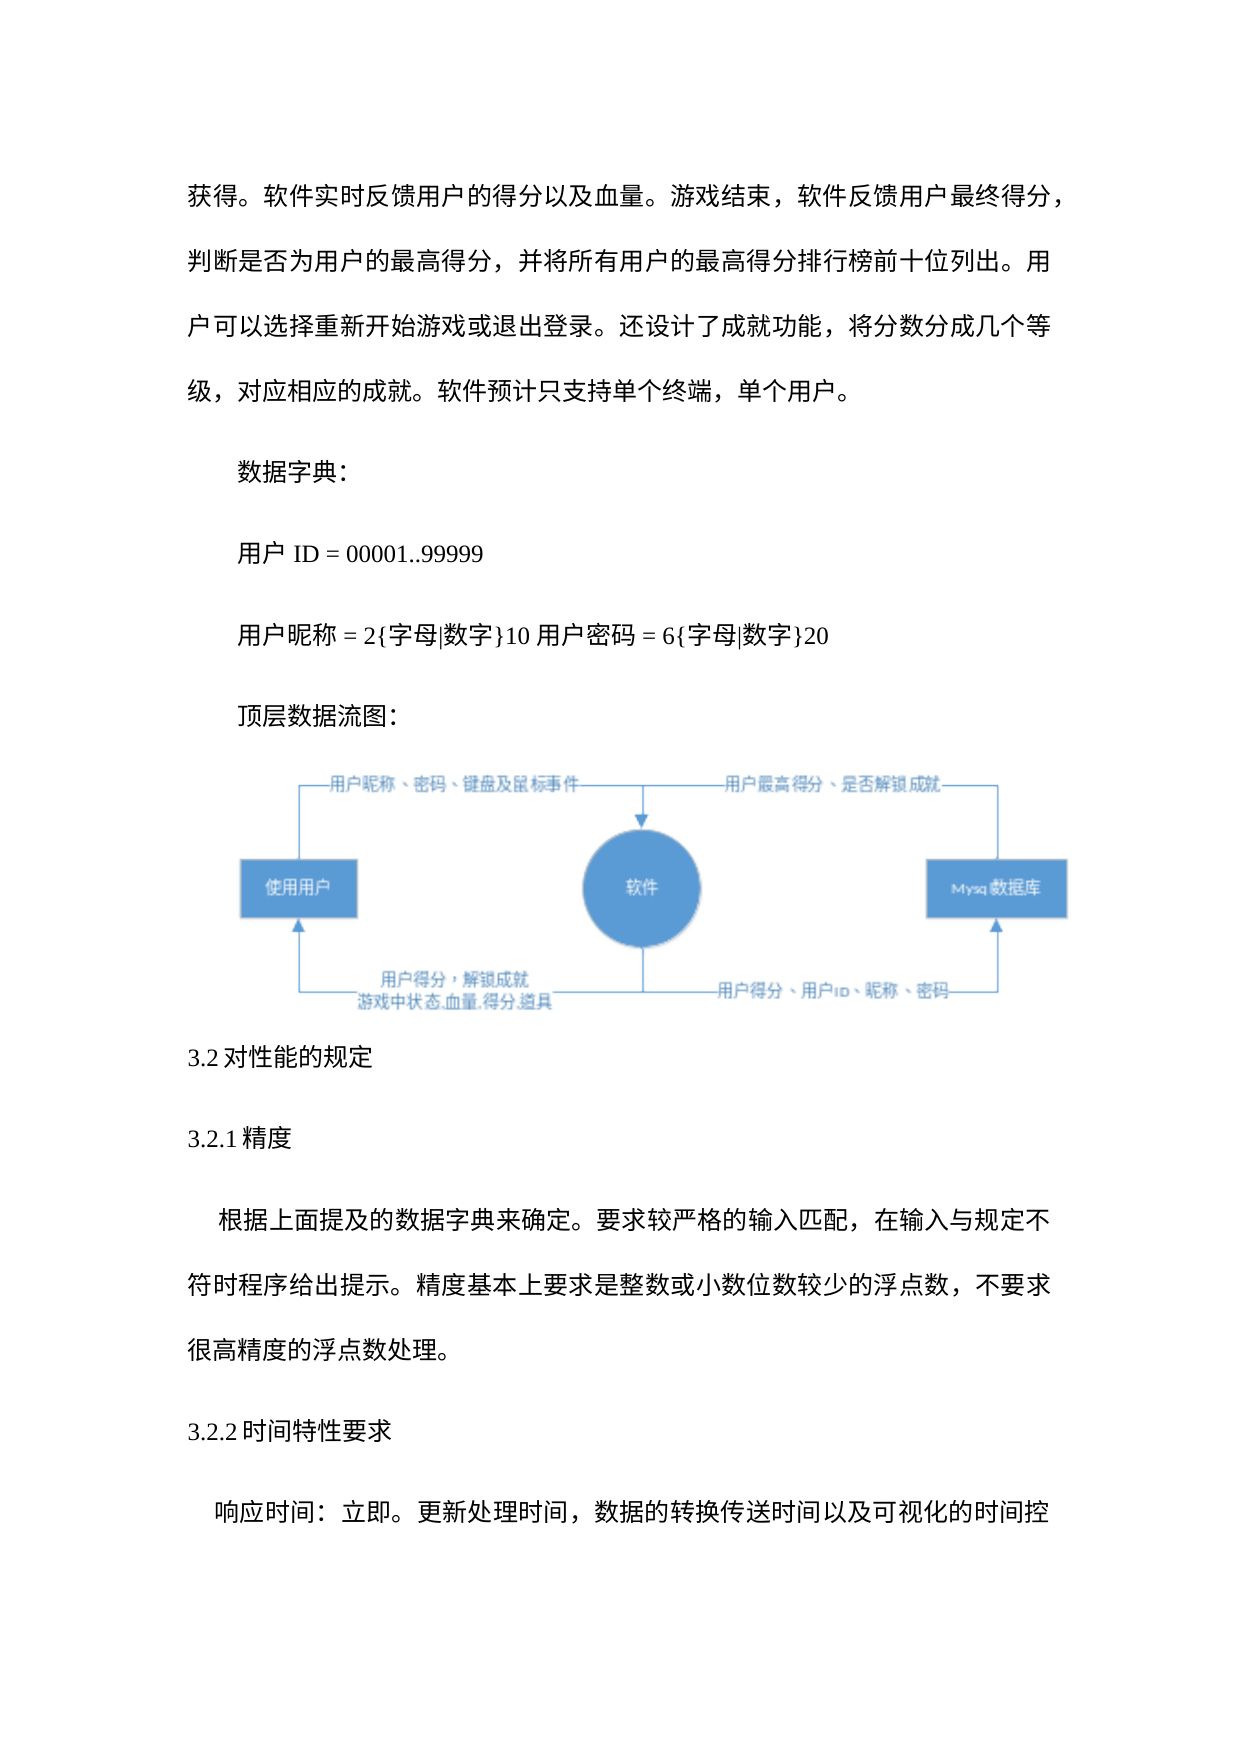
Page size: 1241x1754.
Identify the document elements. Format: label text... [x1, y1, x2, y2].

text 3.2.1精度 [187, 1104, 1053, 1169]
text 3.2.2时间特性要求 [187, 1397, 1053, 1462]
text 用户 ID = 00001..99999 [187, 519, 1053, 584]
text 用户昵称 = 2{字母|数字}10 用户密码 = 6{字母|数字}20 [187, 601, 1053, 666]
text 数据字典： [187, 438, 1053, 503]
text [187, 1478, 1053, 1543]
text 根据上面提及的数据字典来确定。要求较严格的输入匹配，在输入与规定不符时程序给出提示。精度基本上要求是整数或小数位数较少的浮点数，不要求很高精度的浮点数处理。 [187, 1186, 1053, 1381]
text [187, 162, 1053, 422]
text 顶层数据流图： [187, 682, 1053, 747]
text 3.2对性能的规定 [187, 763, 1053, 1088]
